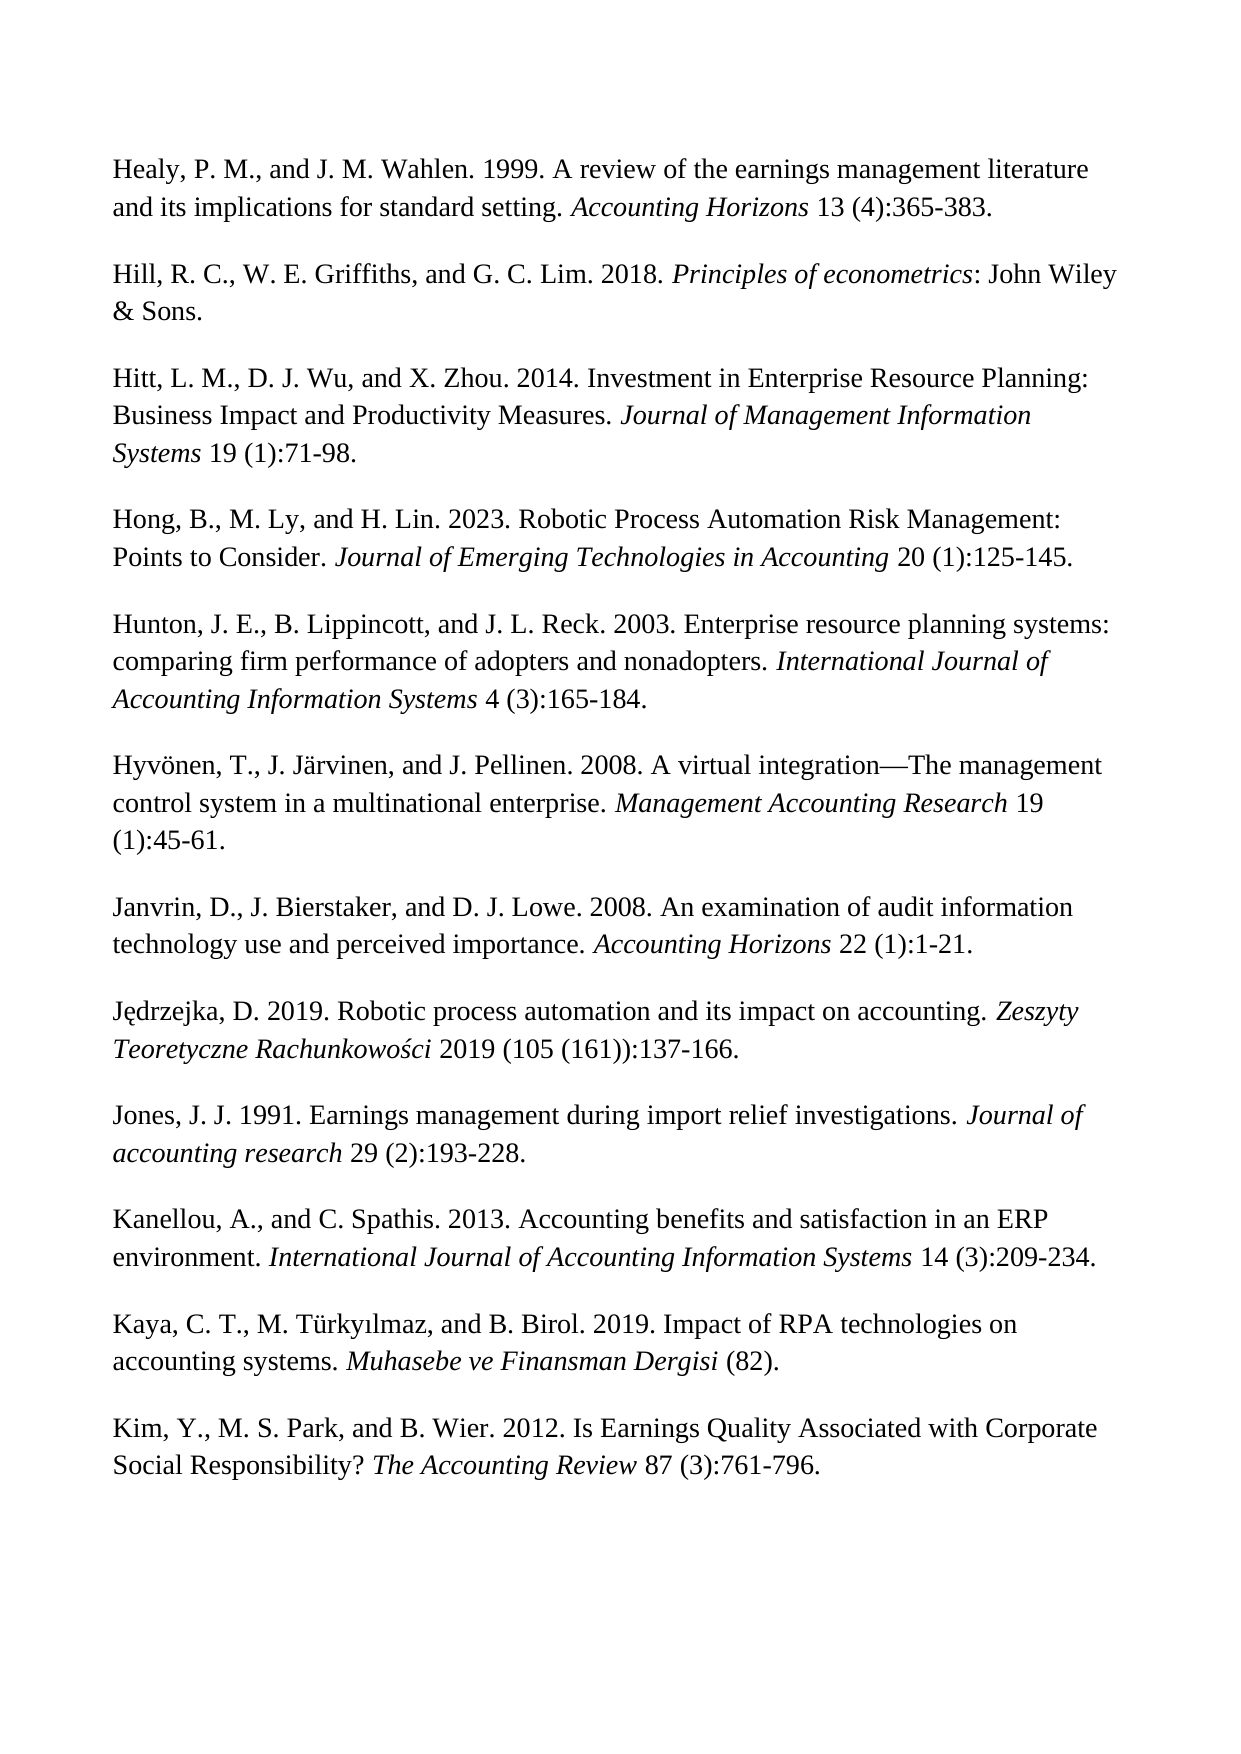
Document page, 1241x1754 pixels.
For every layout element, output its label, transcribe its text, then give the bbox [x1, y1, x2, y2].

text Hitt, L. M., D. J. Wu, and X. Zhou. 2014. Investment in Enterprise Resource Planning: Business Impact and Productivity Measures. Journal of Management Information Systems 19 (1):71-98. [112, 358, 1128, 471]
text Hunton, J. E., B. Lippincott, and J. L. Reck. 2003. Enterprise resource planning systems: comparing firm performance of adopters and nonadopters. International Journal of Accounting Information Systems 4 (3):165-184. [112, 604, 1128, 717]
text Hong, B., M. Ly, and H. Lin. 2023. Robotic Process Automation Risk Management: Points to Consider. Journal of Emerging Technologies in Accounting 20 (1):125-145. [112, 500, 1128, 575]
text Hill, R. C., W. E. Griffiths, and G. C. Lim. 2018. Principles of econometrics: John Wiley & Sons. [112, 254, 1128, 329]
text Janvrin, D., J. Bierstaker, and D. J. Lowe. 2008. An examination of audit information technology use and perceived importance. Accounting Horizons 22 (1):1-21. [112, 887, 1128, 962]
text Hyvönen, T., J. Järvinen, and J. Pellinen. 2008. A virtual integration—The management control system in a multinational enterprise. Management Accounting Research 19 (1):45-61. [112, 746, 1128, 858]
text Kanellou, A., and C. Spathis. 2013. Accounting benefits and satisfaction in an ERP environment. International Journal of Accounting Information Systems 14 (3):209-234. [112, 1200, 1128, 1275]
text Kim, Y., M. S. Park, and B. Wier. 2012. Is Earnings Quality Associated with Corporate Social Responsibility? The Accounting Review 87 (3):761-796. [112, 1408, 1128, 1483]
text Kaya, C. T., M. Türkyılmaz, and B. Birol. 2019. Impact of RPA technologies on accounting systems. Muhasebe ve Finansman Dergisi (82). [112, 1304, 1128, 1379]
text Healy, P. M., and J. M. Wahlen. 1999. A review of the earnings management literature and its implications for standard setting. Accounting Horizons 13 (4):365-383. [112, 150, 1128, 225]
text Jędrzejka, D. 2019. Robotic process automation and its impact on accounting. Zeszyty Teoretyczne Rachunkowości 2019 (105 (161)):137-166. [112, 992, 1128, 1067]
text Jones, J. J. 1991. Earnings management during import relief investigations. Journal of accounting research 29 (2):193-228. [112, 1096, 1128, 1171]
